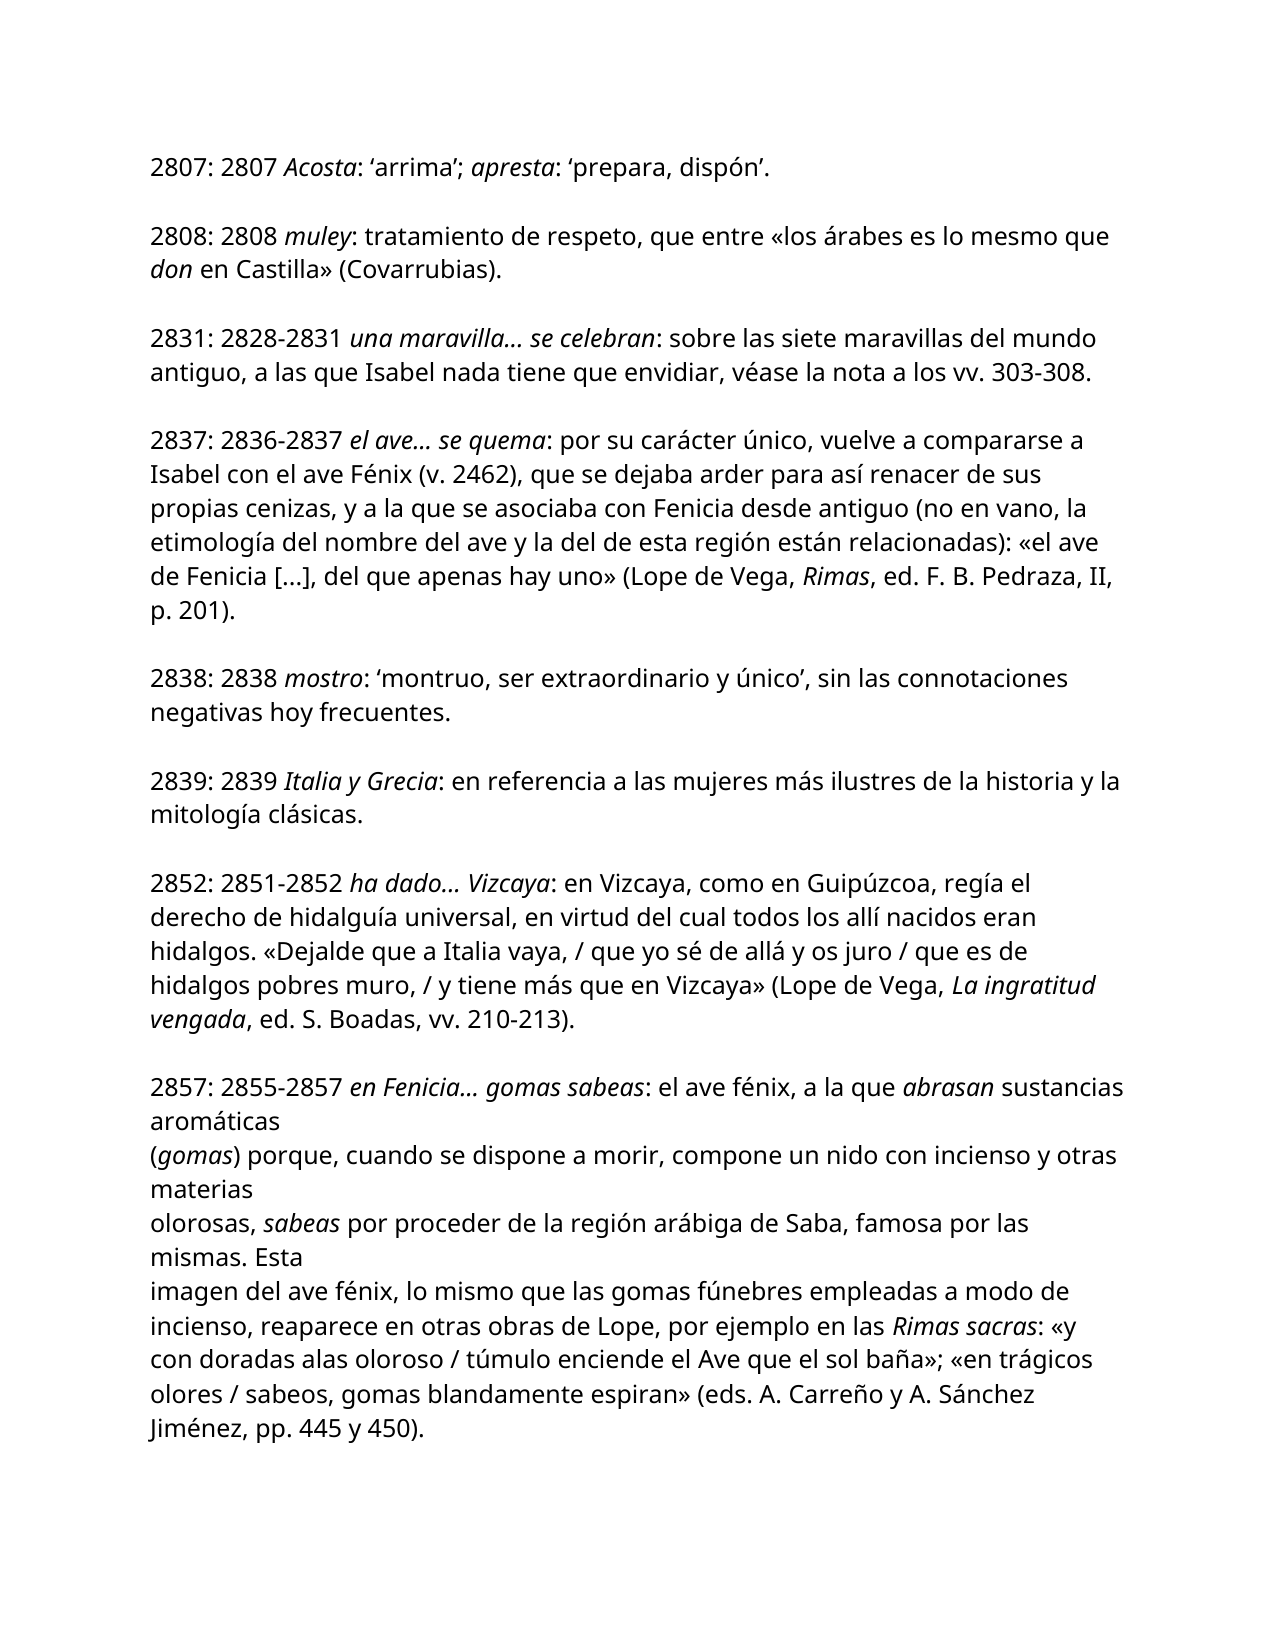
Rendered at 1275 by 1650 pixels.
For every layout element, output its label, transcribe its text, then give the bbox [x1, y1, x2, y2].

text (gomas) porque, cuando se dispone a morir, compone un nido con incienso y otras materias [150, 1138, 1125, 1206]
text 2852: 2851-2852 ha dado... Vizcaya: en Vizcaya, como en Guipúzcoa, regía el derecho de hidalguía universal, en virtud del cual todos los allí nacidos eran hidalgos. «Dejalde que a Italia vaya, / que yo sé de allá y os juro / que es de hidalgos pobres muro, / y tiene más que en Vizcaya» (Lope de Vega, La ingratitud vengada, ed. S. Boadas, vv. 210-213). [150, 865, 1125, 1036]
text olorosas, sabeas por proceder de la región arábiga de Saba, famosa por las mismas. Esta [150, 1206, 1125, 1274]
text 2807: 2807 Acosta: ‘arrima’; apresta: ‘prepara, dispón’. [150, 150, 1125, 184]
text 2837: 2836-2837 el ave... se quema: por su carácter único, vuelve a compararse a Isabel con el ave Fénix (v. 2462), que se dejaba arder para así renacer de sus propias cenizas, y a la que se asociaba con Fenicia desde antiguo (no en vano, la etimología del nombre del ave y la del de esta región están relacionadas): «el ave de Fenicia [...], del que apenas hay uno» (Lope de Vega, Rimas, ed. F. B. Pedraza, II, p. 201). [150, 422, 1125, 627]
text imagen del ave fénix, lo mismo que las gomas fúnebres empleadas a modo de incienso, reaparece en otras obras de Lope, por ejemplo en las Rimas sacras: «y con doradas alas oloroso / túmulo enciende el Ave que el sol baña»; «en trágicos olores / sabeos, gomas blandamente espiran» (eds. A. Carreño y A. Sánchez Jiménez, pp. 445 y 450). [150, 1274, 1125, 1444]
text 2839: 2839 Italia y Grecia: en referencia a las mujeres más ilustres de la historia y la mitología clásicas. [150, 763, 1125, 831]
text 2831: 2828-2831 una maravilla... se celebran: sobre las siete maravillas del mundo antiguo, a las que Isabel nada tiene que envidiar, véase la nota a los vv. 303-308. [150, 320, 1125, 388]
text 2838: 2838 mostro: ‘montruo, ser extraordinario y único’, sin las connotaciones negativas hoy frecuentes. [150, 661, 1125, 729]
text 2857: 2855-2857 en Fenicia... gomas sabeas: el ave fénix, a la que abrasan sustancias aromáticas [150, 1070, 1125, 1138]
text 2808: 2808 muley: tratamiento de respeto, que entre «los árabes es lo mesmo que don en Castilla» (Covarrubias). [150, 218, 1125, 286]
